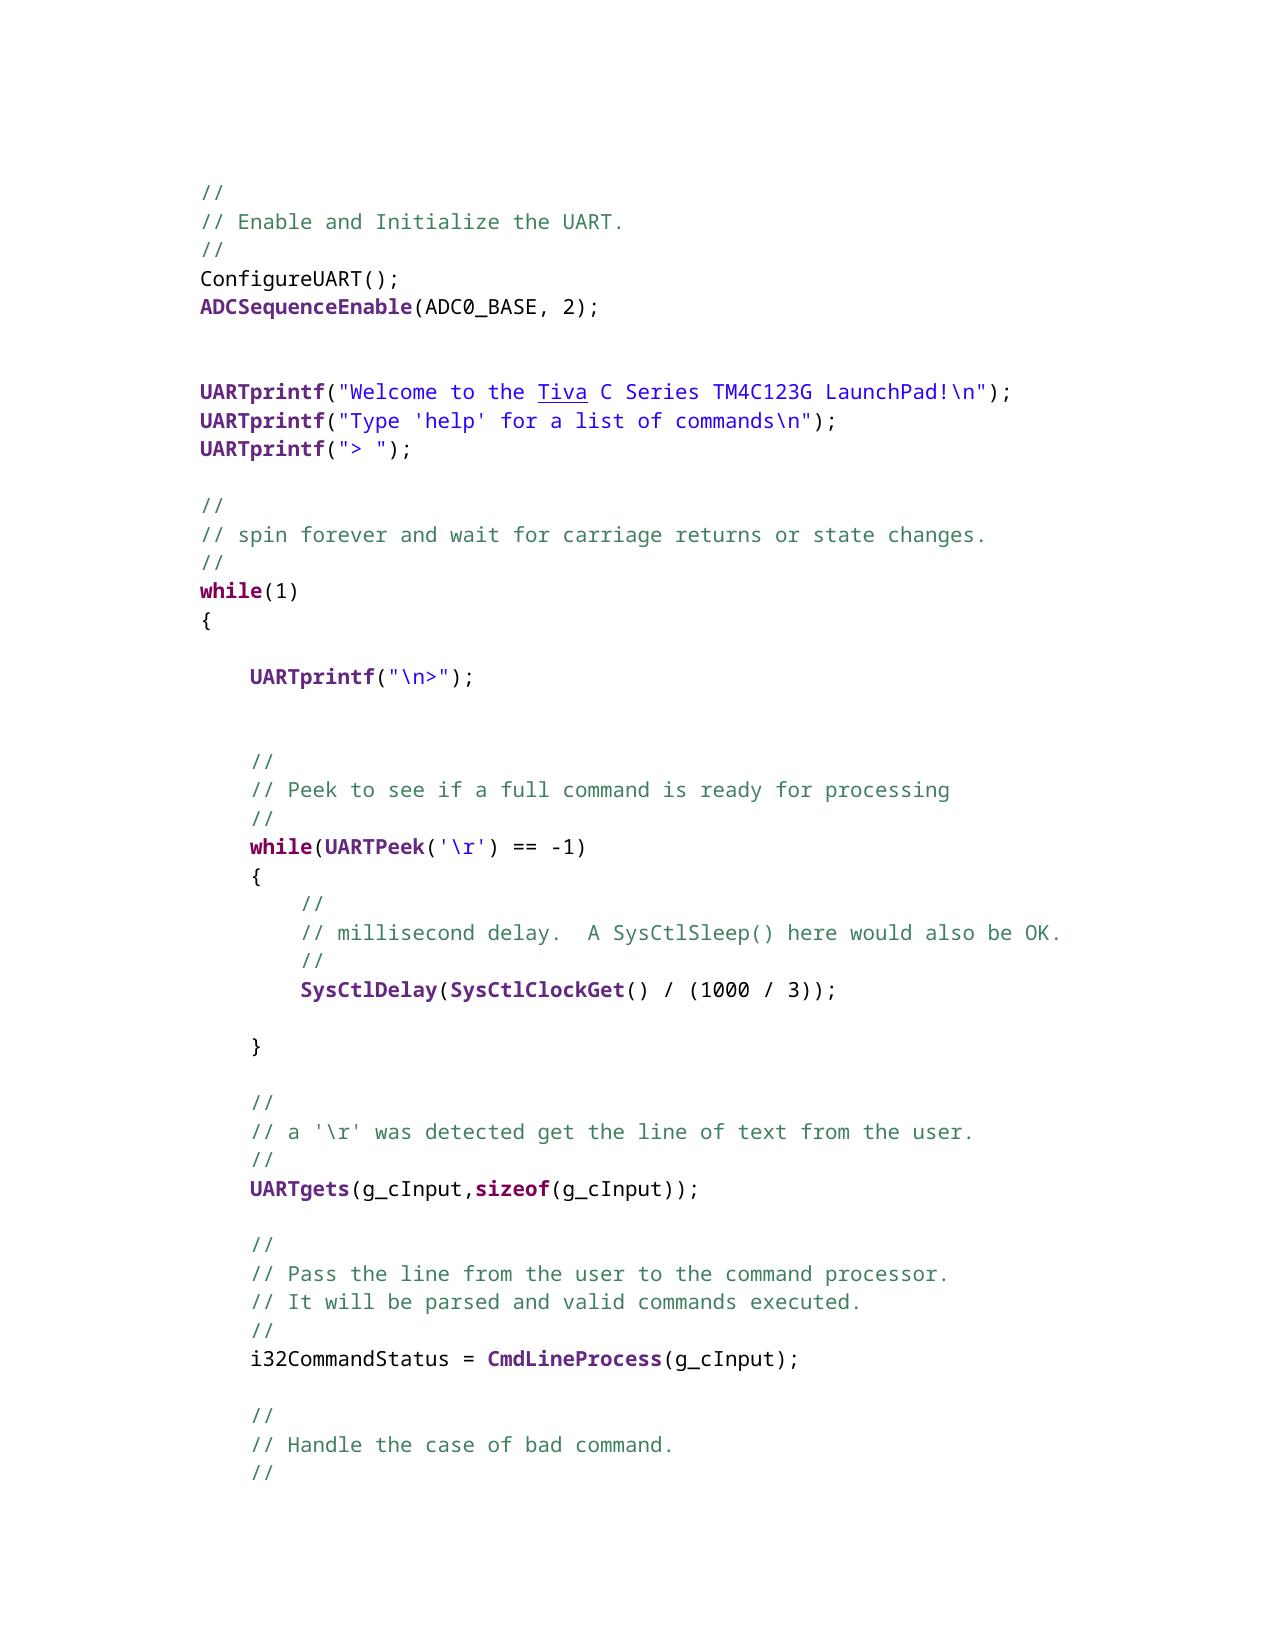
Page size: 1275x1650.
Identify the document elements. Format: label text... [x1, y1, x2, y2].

text { [150, 861, 1125, 889]
text i32CommandStatus = CmdLineProcess(g_cInput); [150, 1344, 1125, 1373]
text // [150, 235, 1125, 264]
text // [150, 747, 1125, 776]
text // [150, 491, 1125, 520]
text } [150, 1032, 1125, 1060]
text UARTgets(g_cInput,sizeof(g_cInput)); [150, 1174, 1125, 1202]
text // Pass the line from the user to the command processor. [150, 1259, 1125, 1287]
text // [150, 1088, 1125, 1117]
text UARTprintf("Type 'help' for a list of commands\n"); [150, 406, 1125, 434]
text // a '\r' was detected get the line of text from the user. [150, 1117, 1125, 1145]
text // [150, 1401, 1125, 1430]
text // [150, 804, 1125, 832]
text // spin forever and wait for carriage returns or state changes. [150, 520, 1125, 548]
text ADCSequenceEnable(ADC0_BASE, 2); [150, 292, 1125, 321]
text // [150, 1458, 1125, 1487]
text UARTprintf("Welcome to the Tiva C Series TM4C123G LaunchPad!\n"); [150, 377, 1125, 406]
text // [150, 889, 1125, 918]
text while(1) [150, 577, 1125, 605]
text // Handle the case of bad command. [150, 1430, 1125, 1458]
text SysCtlDelay(SysCtlClockGet() / (1000 / 3)); [150, 975, 1125, 1003]
text ConfigureUART(); [150, 264, 1125, 292]
text // [150, 1145, 1125, 1174]
text // Enable and Initialize the UART. [150, 207, 1125, 235]
text // [150, 1231, 1125, 1259]
text // [150, 946, 1125, 975]
text { [150, 605, 1125, 633]
text // millisecond delay. A SysCtlSleep() here would also be OK. [150, 918, 1125, 946]
text // Peek to see if a full command is ready for processing [150, 776, 1125, 804]
text // [150, 1316, 1125, 1344]
text UARTprintf("\n>"); [150, 662, 1125, 690]
text // [150, 548, 1125, 577]
text // [150, 178, 1125, 207]
text // It will be parsed and valid commands executed. [150, 1287, 1125, 1316]
text UARTprintf("> "); [150, 434, 1125, 463]
text while(UARTPeek('\r') == -1) [150, 832, 1125, 861]
